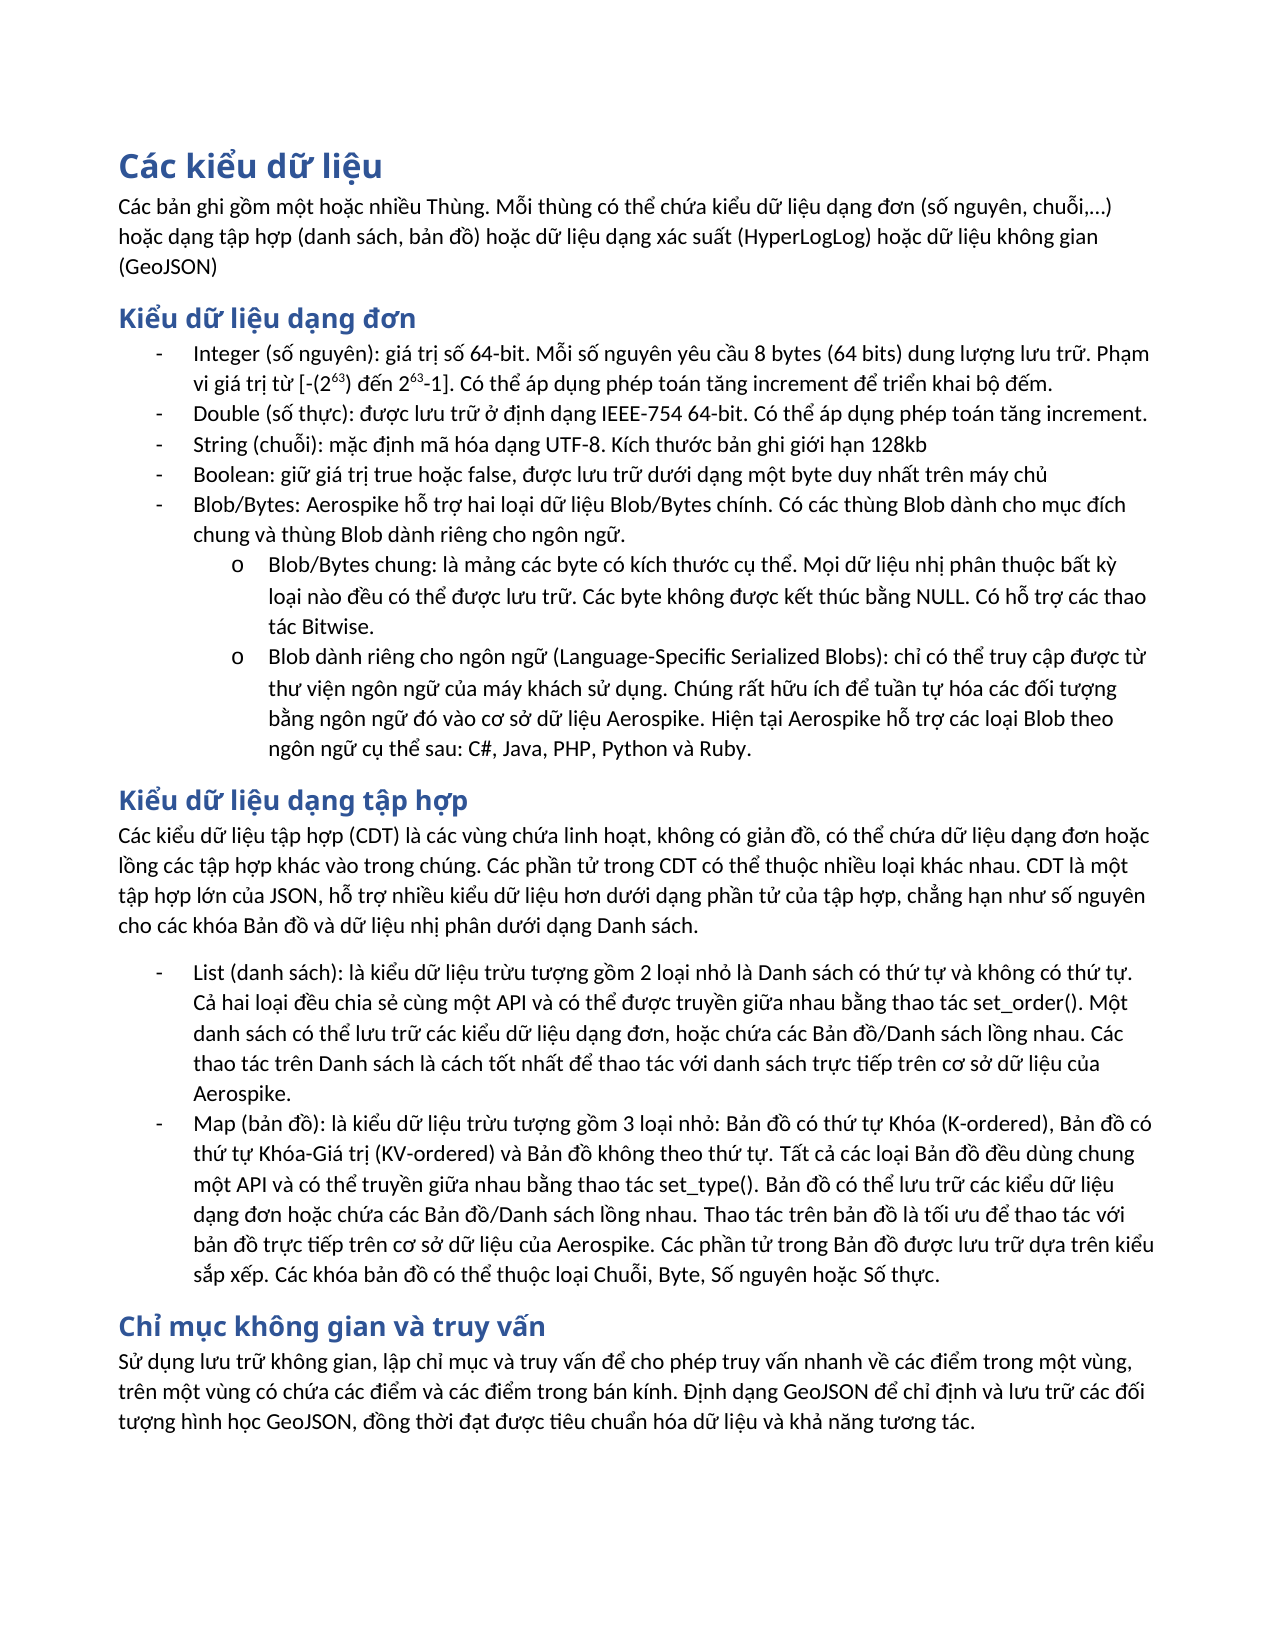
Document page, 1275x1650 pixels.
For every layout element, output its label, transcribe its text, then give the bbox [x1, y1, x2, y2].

list String (chuỗi): mặc định mã hóa dạng UTF-8. Kích thước bản ghi giới hạn 128kb [156, 430, 1157, 458]
text Các bản ghi gồm một hoặc nhiều Thùng. Mỗi thùng có thể chứa kiểu dữ liệu dạng đơn (số nguyên, chuỗi,…) hoặc dạng tập hợp (danh sách, bản đồ) hoặc dữ liệu dạng xác suất (HyperLogLog) hoặc dữ liệu không gian (GeoJSON) [118, 192, 1157, 281]
list Integer (số nguyên): giá trị số 64-bit. Mỗi số nguyên yêu cầu 8 bytes (64 bits) dung lượng lưu trữ. Phạm vi giá trị từ [-(263) đến 263-1]. Có thể áp dụng phép toán tăng increment để triển khai bộ đếm. [156, 339, 1157, 397]
subtitle Kiểu dữ liệu dạng tập hợp [118, 781, 1157, 818]
list Blob/Bytes: Aerospike hỗ trợ hai loại dữ liệu Blob/Bytes chính. Có các thùng Blob dành cho mục đích chung và thùng Blob dành riêng cho ngôn ngữ. [156, 490, 1157, 548]
list Boolean: giữ giá trị true hoặc false, được lưu trữ dưới dạng một byte duy nhất trên máy chủ [156, 460, 1157, 488]
subtitle Kiểu dữ liệu dạng đơn [118, 299, 1157, 336]
list Blob/Bytes chung: là mảng các byte có kích thước cụ thể. Mọi dữ liệu nhị phân thuộc bất kỳ loại nào đều có thể được lưu trữ. Các byte không được kết thúc bằng NULL. Có hỗ trợ các thao tác Bitwise. [231, 551, 1157, 640]
text Sử dụng lưu trữ không gian, lập chỉ mục và truy vấn để cho phép truy vấn nhanh về các điểm trong một vùng, trên một vùng có chứa các điểm và các điểm trong bán kính. Định dạng GeoJSON để chỉ định và lưu trữ các đối tượng hình học GeoJSON, đồng thời đạt được tiêu chuẩn hóa dữ liệu và khả năng tương tác. [118, 1347, 1157, 1436]
subtitle Các kiểu dữ liệu [118, 143, 1157, 188]
subtitle Chỉ mục không gian và truy vấn [118, 1307, 1157, 1344]
list Double (số thực): được lưu trữ ở định dạng IEEE-754 64-bit. Có thể áp dụng phép toán tăng increment. [156, 399, 1157, 428]
list Blob dành riêng cho ngôn ngữ (Language-Specific Serialized Blobs): chỉ có thể truy cập được từ thư viện ngôn ngữ của máy khách sử dụng. Chúng rất hữu ích để tuần tự hóa các đối tượng bằng ngôn ngữ đó vào cơ sở dữ liệu Aerospike. Hiện tại Aerospike hỗ trợ các loại Blob theo ngôn ngữ cụ thể sau: C#, Java, PHP, Python và Ruby. [231, 642, 1157, 762]
list Map (bản đồ): là kiểu dữ liệu trừu tượng gồm 3 loại nhỏ: Bản đồ có thứ tự Khóa (K-ordered), Bản đồ có thứ tự Khóa-Giá trị (KV-ordered) và Bản đồ không theo thứ tự. Tất cả các loại Bản đồ đều dùng chung một API và có thể truyền giữa nhau bằng thao tác set_type(). Bản đồ có thể lưu trữ các kiểu dữ liệu dạng đơn hoặc chứa các Bản đồ/Danh sách lồng nhau. Thao tác trên bản đồ là tối ưu để thao tác với bản đồ trực tiếp trên cơ sở dữ liệu của Aerospike. Các phần tử trong Bản đồ được lưu trữ dựa trên kiểu sắp xếp. Các khóa bản đồ có thể thuộc loại Chuỗi, Byte, Số nguyên hoặc Số thực. [156, 1109, 1157, 1288]
list List (danh sách): là kiểu dữ liệu trừu tượng gồm 2 loại nhỏ là Danh sách có thứ tự và không có thứ tự. Cả hai loại đều chia sẻ cùng một API và có thể được truyền giữa nhau bằng thao tác set_order(). Một danh sách có thể lưu trữ các kiểu dữ liệu dạng đơn, hoặc chứa các Bản đồ/Danh sách lồng nhau. Các thao tác trên Danh sách là cách tốt nhất để thao tác với danh sách trực tiếp trên cơ sở dữ liệu của Aerospike. [156, 958, 1157, 1107]
text Các kiểu dữ liệu tập hợp (CDT) là các vùng chứa linh hoạt, không có giản đồ, có thể chứa dữ liệu dạng đơn hoặc lồng các tập hợp khác vào trong chúng. Các phần tử trong CDT có thể thuộc nhiều loại khác nhau. CDT là một tập hợp lớn của JSON, hỗ trợ nhiều kiểu dữ liệu hơn dưới dạng phần tử của tập hợp, chẳng hạn như số nguyên cho các khóa Bản đồ và dữ liệu nhị phân dưới dạng Danh sách. [118, 821, 1157, 939]
